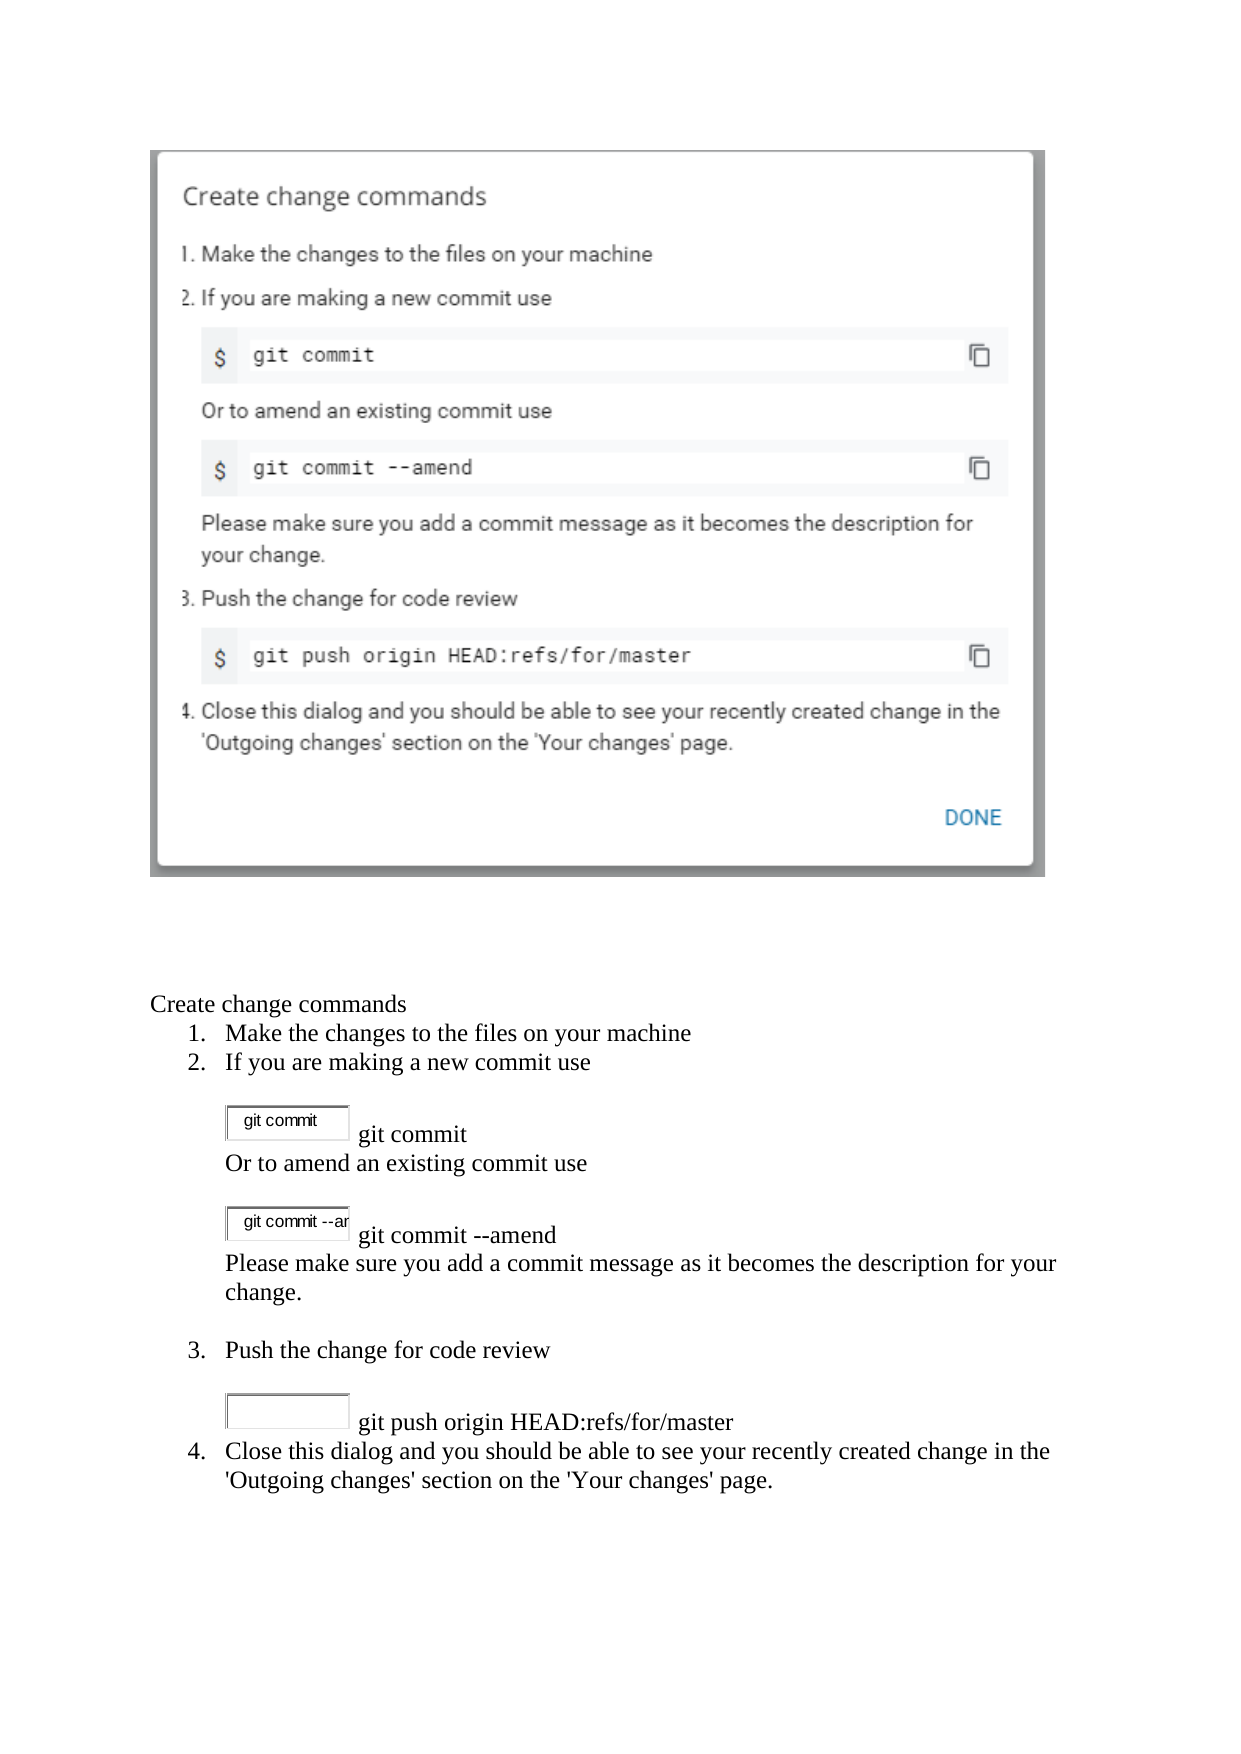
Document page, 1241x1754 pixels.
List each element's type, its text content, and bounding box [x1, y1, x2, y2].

text Or to amend an existing commit use [225, 1148, 1090, 1176]
text Create change commands [150, 989, 1090, 1018]
text git push origin HEAD:refs/for/master [225, 1393, 1090, 1436]
list Push the change for code review [187, 1335, 1090, 1364]
list Make the changes to the files on your machine [187, 1018, 1090, 1047]
picture [150, 150, 1046, 877]
text Please make sure you add a commit message as it becomes the description for your change. [225, 1248, 1090, 1306]
list If you are making a new commit use [187, 1047, 1090, 1075]
text git commit [225, 1104, 1090, 1148]
text git commit --amend [225, 1206, 1090, 1248]
list Close this dialog and you should be able to see your recently created change in the 'Outgoing changes' section on the 'Your changes' page. [187, 1436, 1090, 1494]
